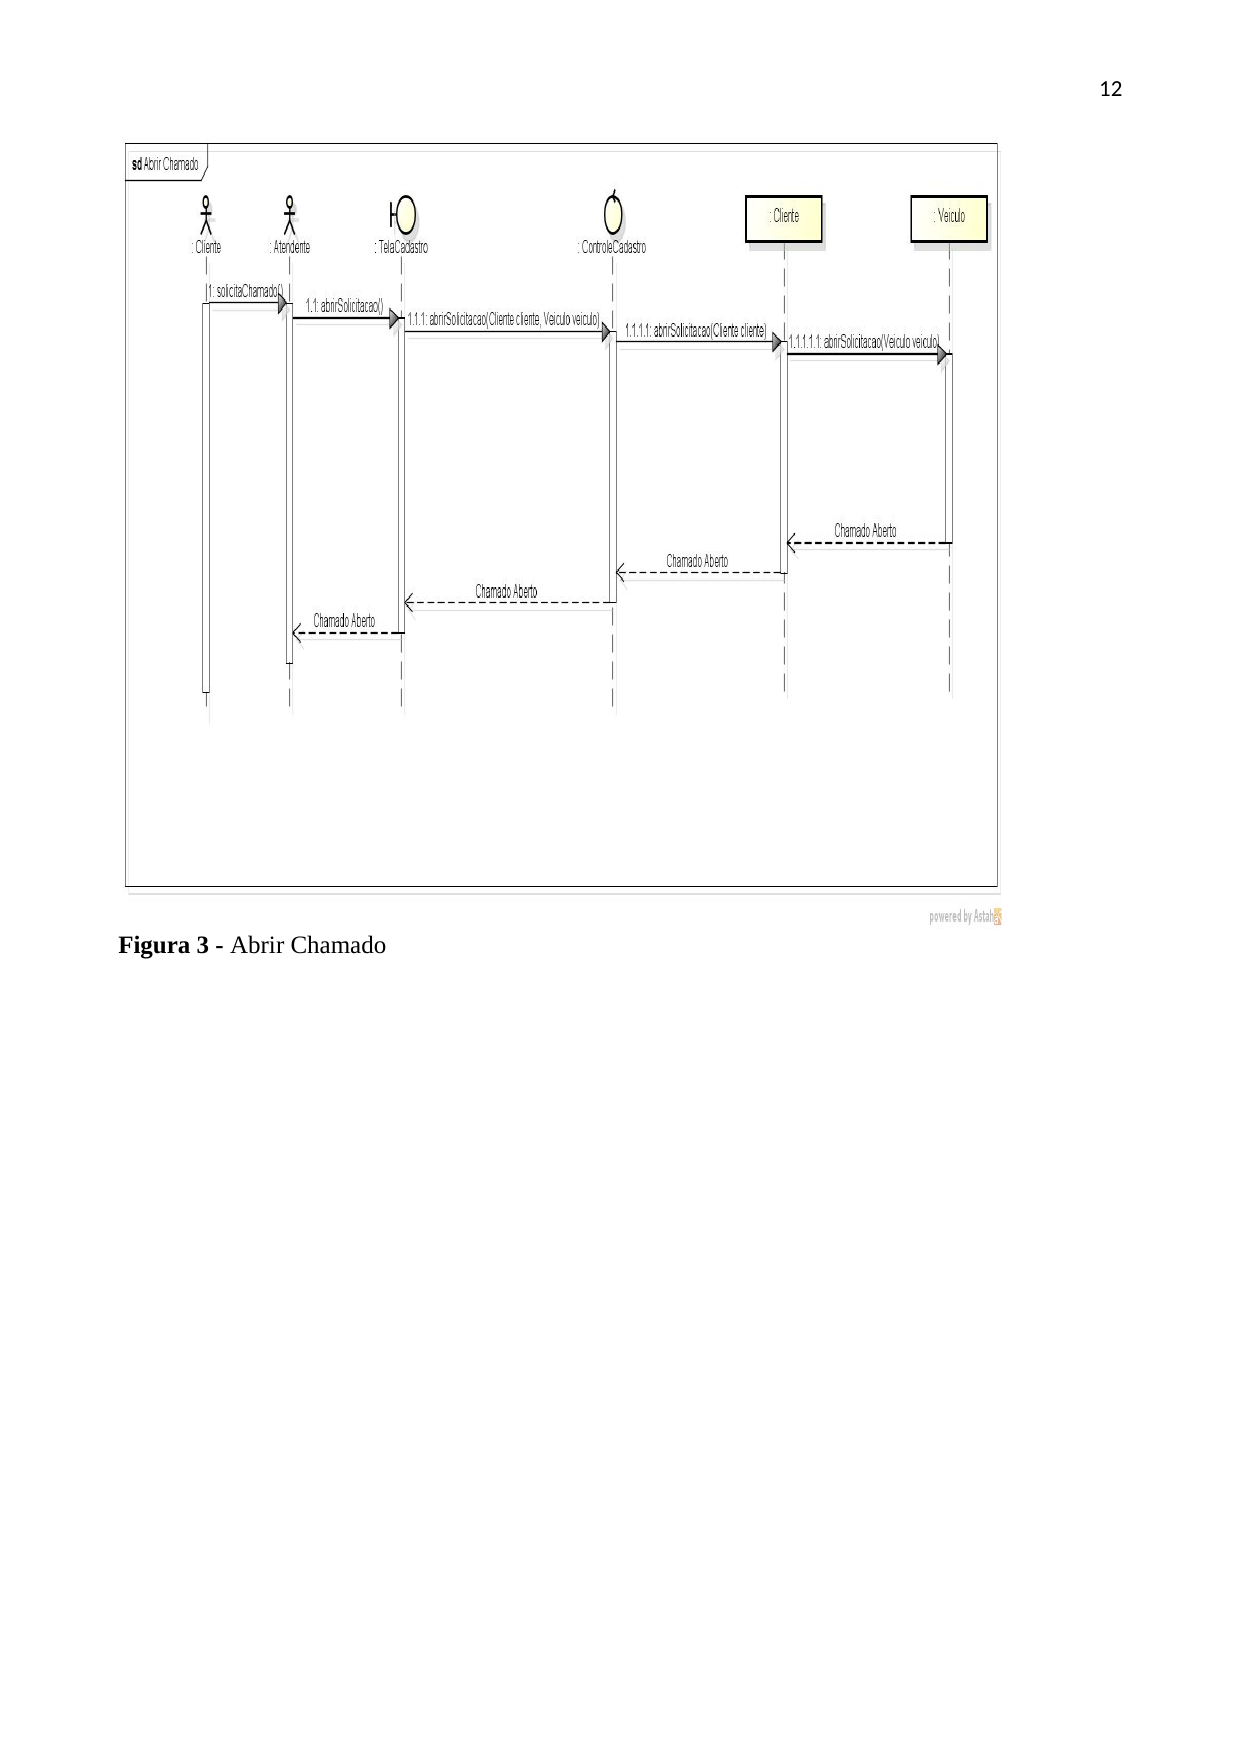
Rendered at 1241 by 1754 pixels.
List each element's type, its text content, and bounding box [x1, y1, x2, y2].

text Figura 3 - Abrir Chamado [118, 931, 1122, 959]
picture [118, 130, 1004, 931]
